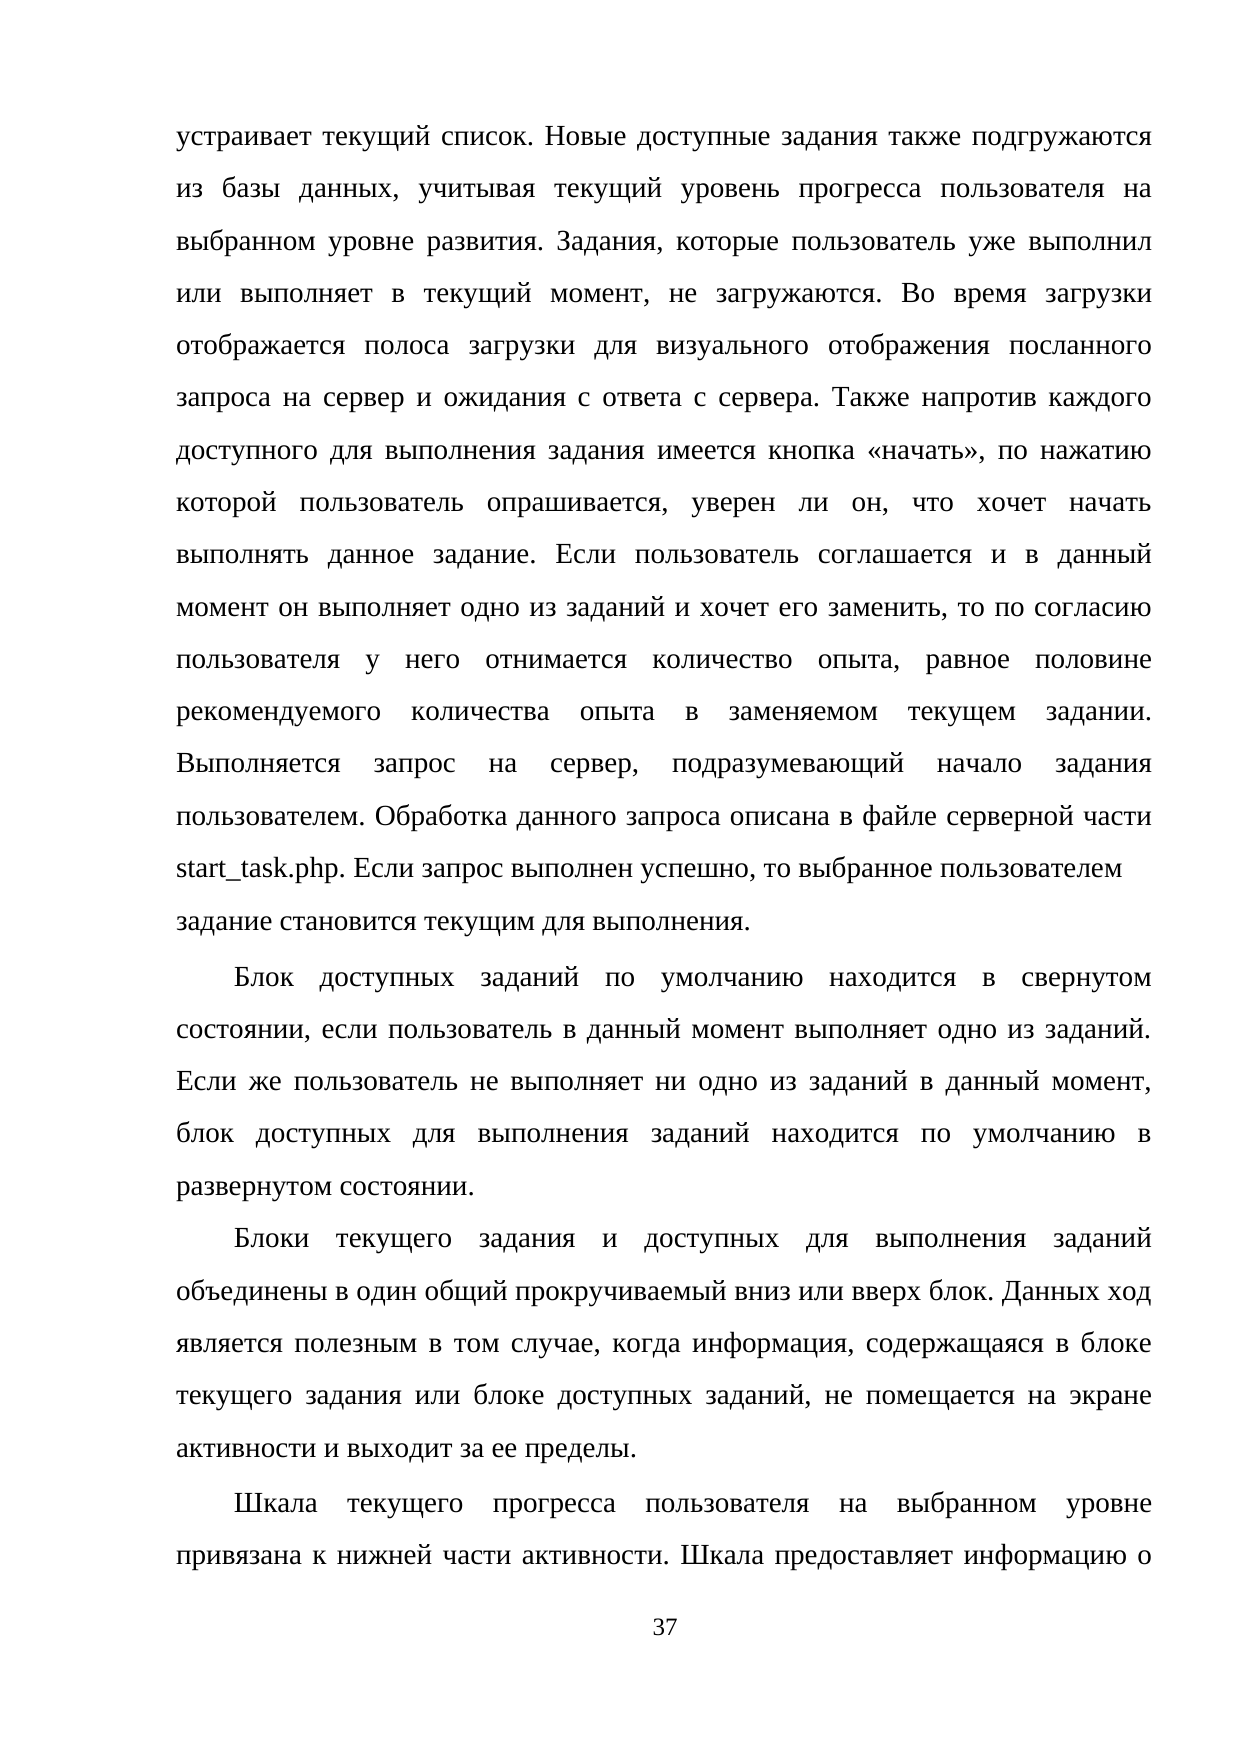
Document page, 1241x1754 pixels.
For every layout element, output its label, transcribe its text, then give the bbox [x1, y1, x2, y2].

text Блоки текущего задания и доступных для выполнения заданий объединены в один общий прокручиваемый вниз или вверх блок. Данных ход является полезным в том случае, когда информация, содержащаяся в блоке текущего задания или блоке доступных заданий, не помещается на экране активности и выходит за ее пределы. [176, 1221, 1153, 1463]
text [176, 118, 1153, 884]
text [176, 1485, 1153, 1571]
text Блок доступных заданий по умолчанию находится в свернутом состоянии, если пользователь в данный момент выполняет одно из заданий. Если же пользователь не выполняет ни одно из заданий в данный момент, блок доступных для выполнения заданий находится по умолчанию в развернутом состоянии. [176, 959, 1153, 1201]
text задание становится текущим для выполнения. [176, 903, 1153, 937]
